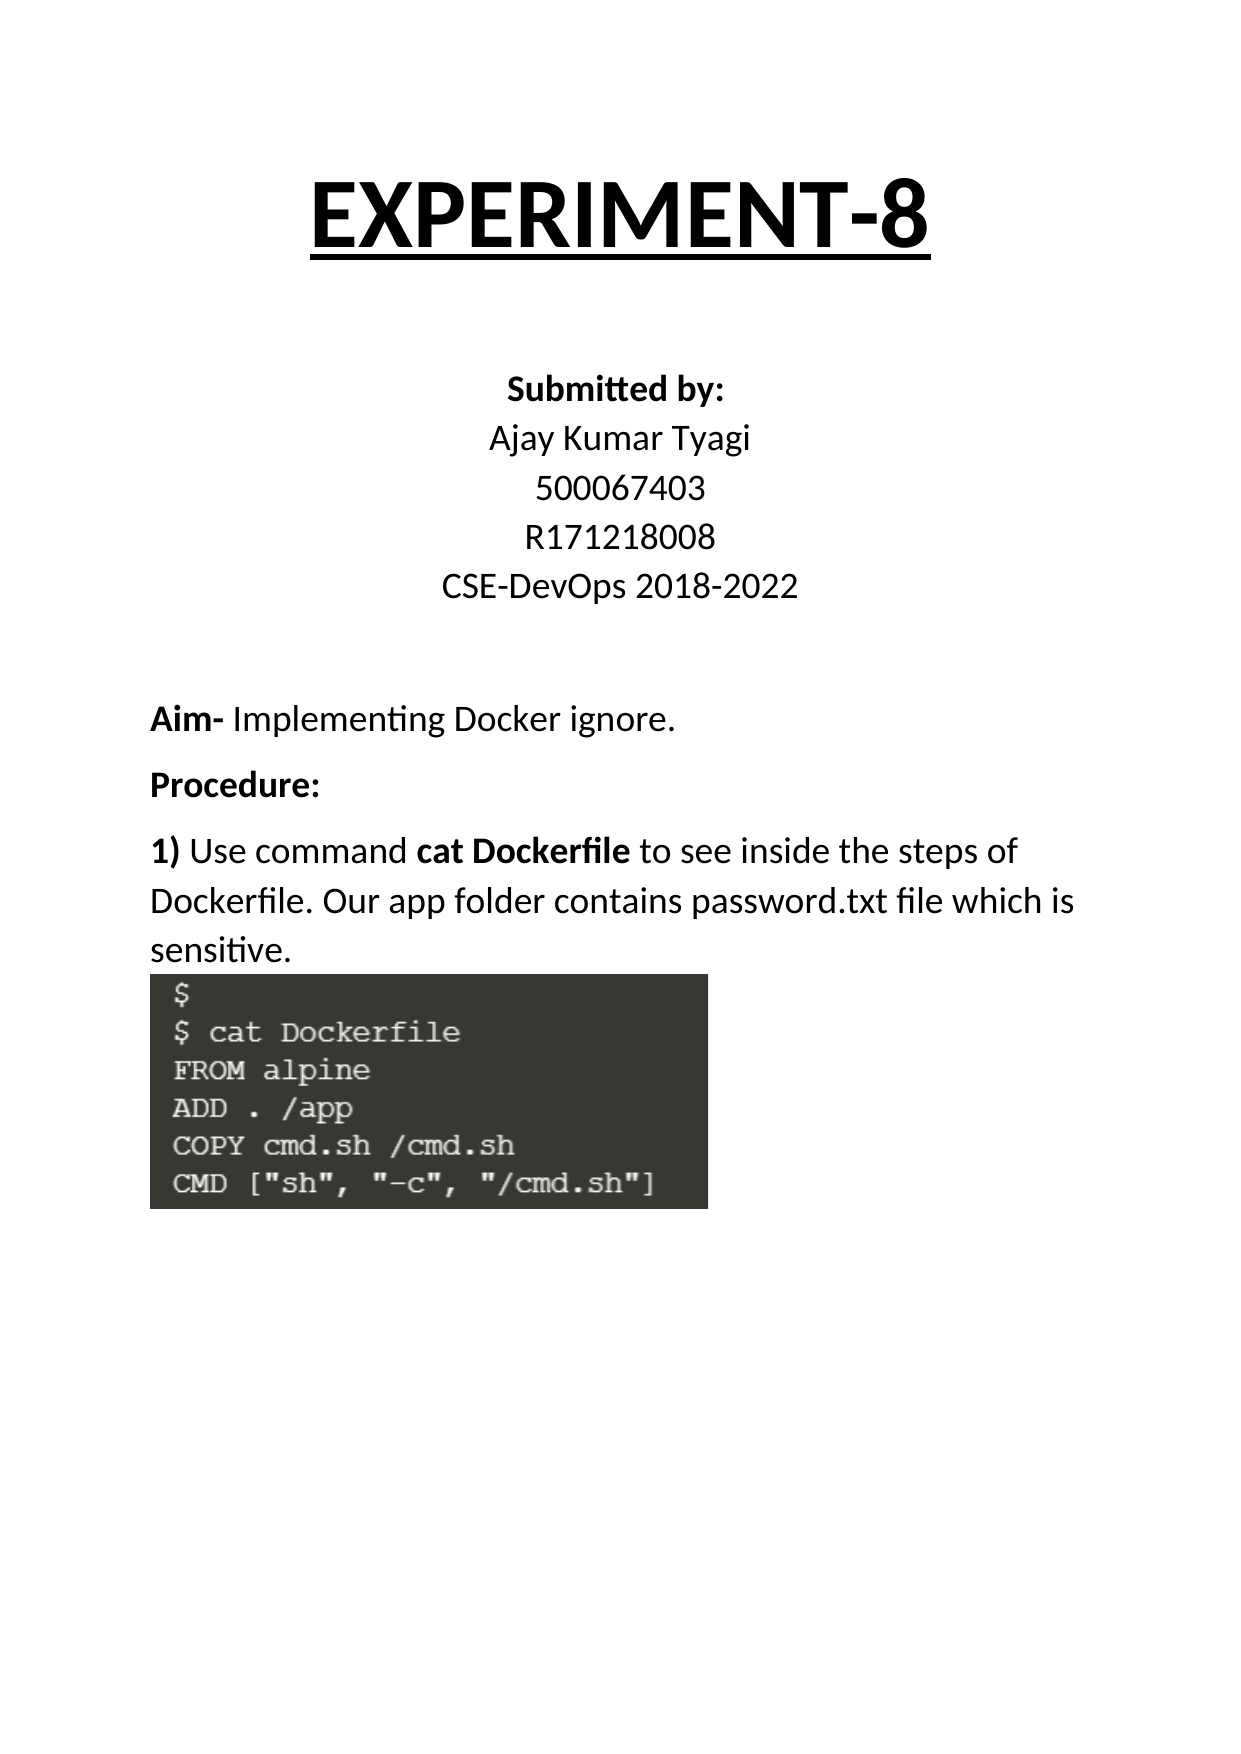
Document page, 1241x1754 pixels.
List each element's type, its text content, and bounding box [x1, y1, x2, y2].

text Procedure: [150, 761, 1090, 807]
text EXPERIMENT-8 [150, 150, 1090, 272]
text Aim- Implementing Docker ignore. [150, 695, 1090, 741]
picture [150, 974, 709, 1209]
text Submitted by: Ajay Kumar Tyagi 500067403 R171218008 CSE-DevOps 2018-2022 [150, 364, 1090, 608]
